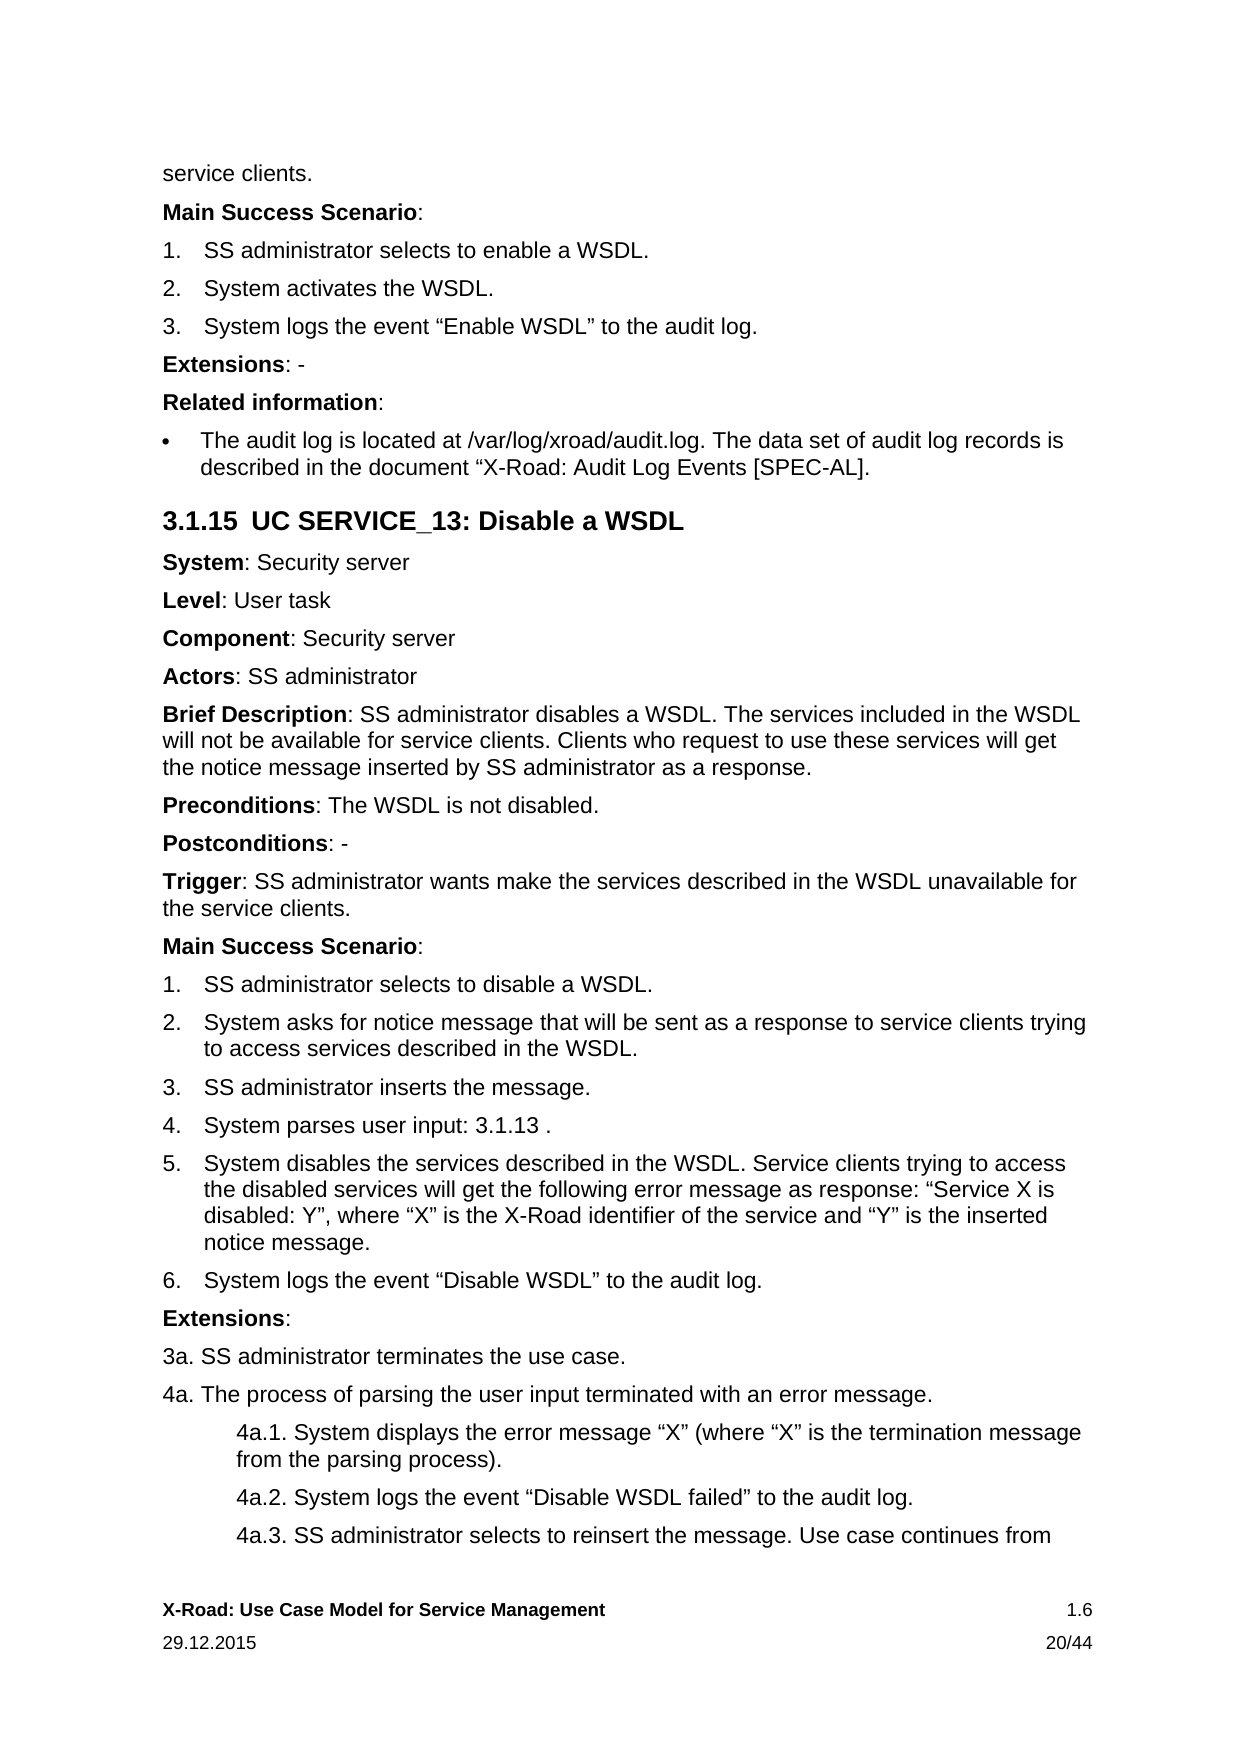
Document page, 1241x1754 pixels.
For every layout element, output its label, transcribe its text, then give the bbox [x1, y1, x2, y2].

text System: Security server [162, 549, 1093, 575]
list System activates the WSDL. [162, 275, 1093, 301]
text 3a. SS administrator terminates the use case. [162, 1343, 1093, 1369]
list System logs the event “Enable WSDL” to the audit log. [162, 313, 1093, 339]
list System disables the services described in the WSDL. Service clients trying to access the disabled services will get the following error message as response: “Service X is disabled: Y”, where “X” is the X-Road identifier of the service and “Y” is the inserted notice message. [162, 1150, 1093, 1255]
list System parses user input: 3.1.13. [162, 1112, 1093, 1138]
text 4a. The process of parsing the user input terminated with an error message. [162, 1381, 1093, 1408]
list The audit log is located at /var/log/xroad/audit.log. The data set of audit log records is described in the document “X-Road: Audit Log Events [SPEC-AL]. [162, 427, 1093, 480]
list SS administrator inserts the message. [162, 1073, 1093, 1100]
text Main Success Scenario: [162, 198, 1093, 225]
text Trigger: SS administrator wants make the services described in the WSDL unavailable for the service clients. [162, 868, 1093, 921]
list SS administrator selects to disable a WSDL. [162, 971, 1093, 997]
text Component: Security server [162, 625, 1093, 651]
text Preconditions: The WSDL is not disabled. [162, 792, 1093, 818]
text Main Success Scenario: [162, 933, 1093, 959]
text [162, 160, 1093, 187]
text Extensions: - [162, 351, 1093, 377]
text Actors: SS administrator [162, 663, 1093, 689]
text 4a.1. System displays the error message “X” (where “X” is the termination message from the parsing process). [236, 1419, 1093, 1472]
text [236, 1522, 1093, 1548]
text Related information: [162, 389, 1093, 415]
subtitle UC SERVICE_13: Disable a WSDL [162, 505, 1093, 536]
text Brief Description: SS administrator disables a WSDL. The services included in the WSDL will not be available for service clients. Clients who request to use these services will get the notice message inserted by SS administrator as a response. [162, 701, 1093, 780]
text Postconditions: - [162, 830, 1093, 856]
list SS administrator selects to enable a WSDL. [162, 237, 1093, 263]
list System logs the event “Disable WSDL” to the audit log. [162, 1267, 1093, 1293]
list System asks for notice message that will be sent as a response to service clients trying to access services described in the WSDL. [162, 1009, 1093, 1062]
text Extensions: [162, 1305, 1093, 1331]
text 4a.2. System logs the event “Disable WSDL failed” to the audit log. [236, 1484, 1093, 1510]
text Level: User task [162, 587, 1093, 613]
